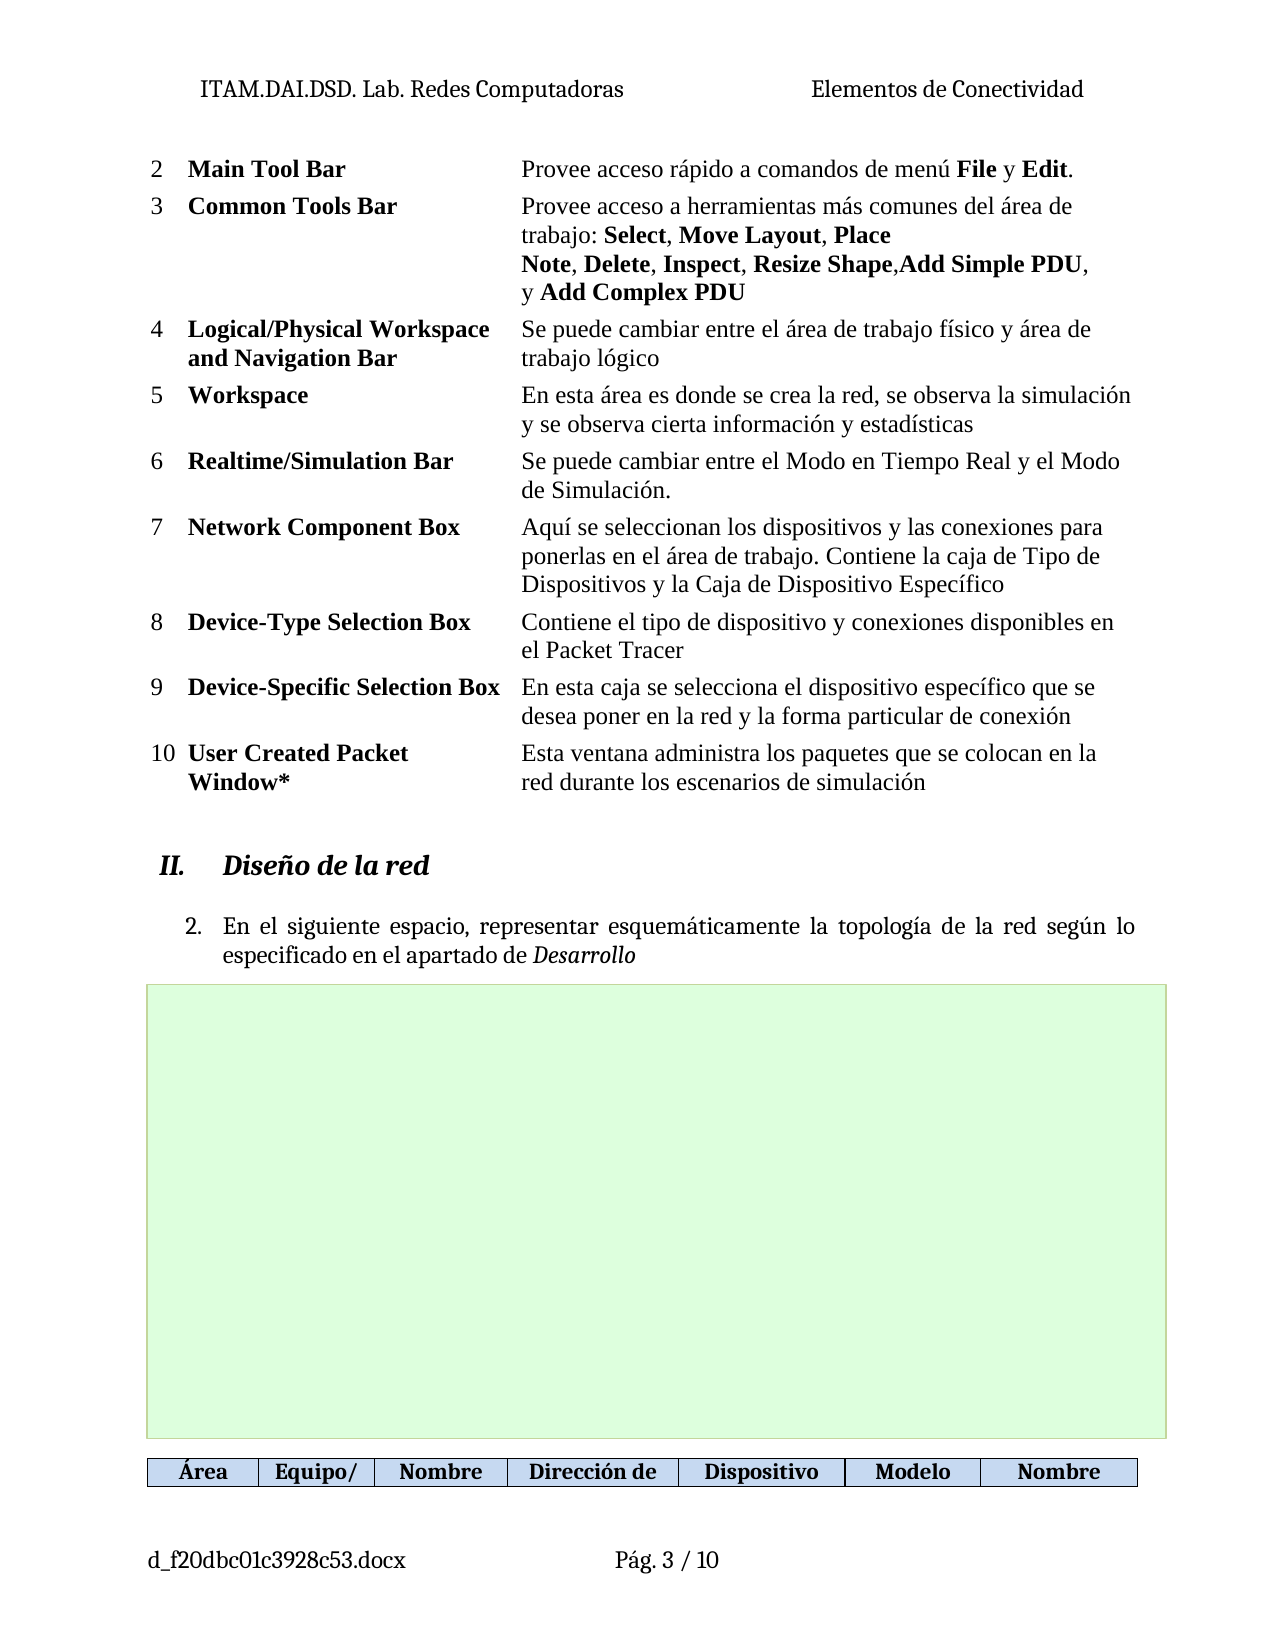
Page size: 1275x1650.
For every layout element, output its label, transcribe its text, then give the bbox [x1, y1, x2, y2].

table_header Nombre [981, 1459, 1137, 1486]
table_cell Esta ventana administra los paquetes que se colocan en la red durante los escenarios de simulación [517, 734, 1135, 800]
list En el siguiente espacio, representar esquemáticamente la topología de la red según lo especificado en el apartado de Desarrollo [185, 912, 1137, 969]
table_cell Se puede cambiar entre el área de trabajo físico y área de trabajo lógico [517, 310, 1135, 376]
table_cell Contiene el tipo de dispositivo y conexiones disponibles en el Packet Tracer [517, 603, 1135, 668]
table_cell 8 [146, 603, 183, 668]
table_header Nombre [375, 1459, 507, 1486]
table_cell Se puede cambiar entre el Modo en Tiempo Real y el Modo de Simulación. [517, 442, 1135, 508]
table_cell 2 [146, 150, 183, 187]
table_cell Device-Specific Selection Box [184, 668, 517, 734]
table_cell Workspace [184, 376, 517, 442]
table_cell Common Tools Bar [184, 187, 517, 310]
table_cell 6 [146, 442, 183, 508]
table_cell Network Component Box [184, 508, 517, 602]
table_header Dirección de red IP [508, 1459, 678, 1486]
table_cell Main Tool Bar [184, 150, 517, 187]
table_cell 5 [146, 376, 183, 442]
table_cell 10 [146, 734, 183, 800]
table_cell Provee acceso a herramientas más comunes del área de trabajo: Select, Move Layout, Place Note, Delete, Inspect, Resize Shape,Add Simple PDU, y Add Complex PDU [517, 187, 1135, 310]
table_cell 7 [146, 508, 183, 602]
subtitle Diseño de la red [185, 849, 1137, 883]
table_header Equipo/ Interfaz [259, 1459, 374, 1486]
table_header Área [148, 1459, 258, 1486]
table_cell Provee acceso rápido a comandos de menú File y Edit. [517, 150, 1135, 187]
table_cell Device-Type Selection Box [184, 603, 517, 668]
table_cell 4 [146, 310, 183, 376]
table_cell En esta área es donde se crea la red, se observa la simulación y se observa cierta información y estadísticas [517, 376, 1135, 442]
table_cell 3 [146, 187, 183, 310]
table_cell En esta caja se selecciona el dispositivo específico que se desea poner en la red y la forma particular de conexión [517, 668, 1135, 734]
table_cell User Created Packet Window* [184, 734, 517, 800]
table_cell Logical/Physical Workspace and Navigation Bar [184, 310, 517, 376]
table_header Modelo [846, 1459, 980, 1486]
table_cell Aquí se seleccionan los dispositivos y las conexiones para ponerlas en el área de trabajo. Contiene la caja de Tipo de Dispositivos y la Caja de Dispositivo Específico [517, 508, 1135, 602]
table_cell 9 [146, 668, 183, 734]
table_header Dispositivo [679, 1459, 844, 1486]
table_cell Realtime/Simulation Bar [184, 442, 517, 508]
